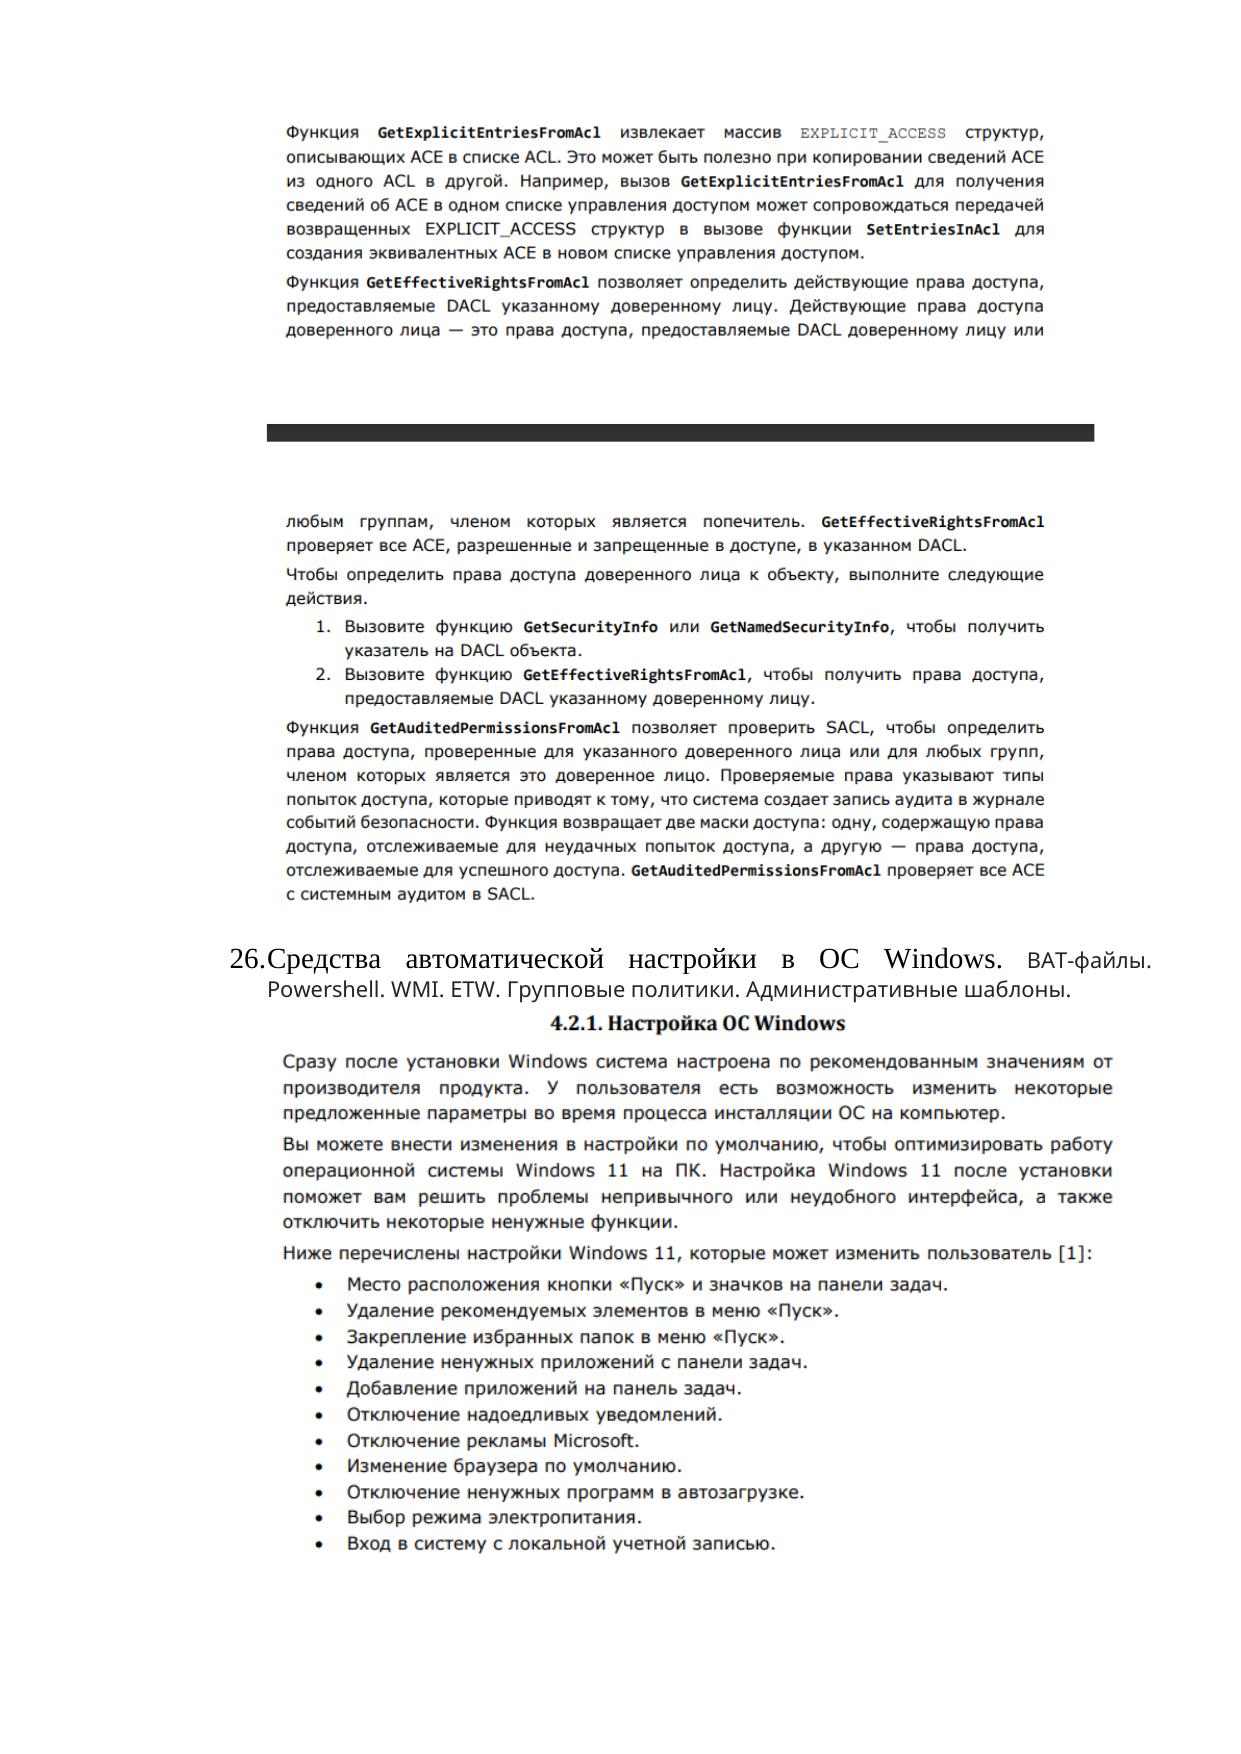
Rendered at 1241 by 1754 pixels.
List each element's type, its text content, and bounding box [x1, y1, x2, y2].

picture [266, 118, 1095, 908]
picture [266, 1004, 1129, 1556]
list Средства автоматической настройки в ОС Windows. BAT-файлы. Powershell. WMI. ETW. Групповые политики. Административные шаблоны. [229, 941, 1152, 1004]
